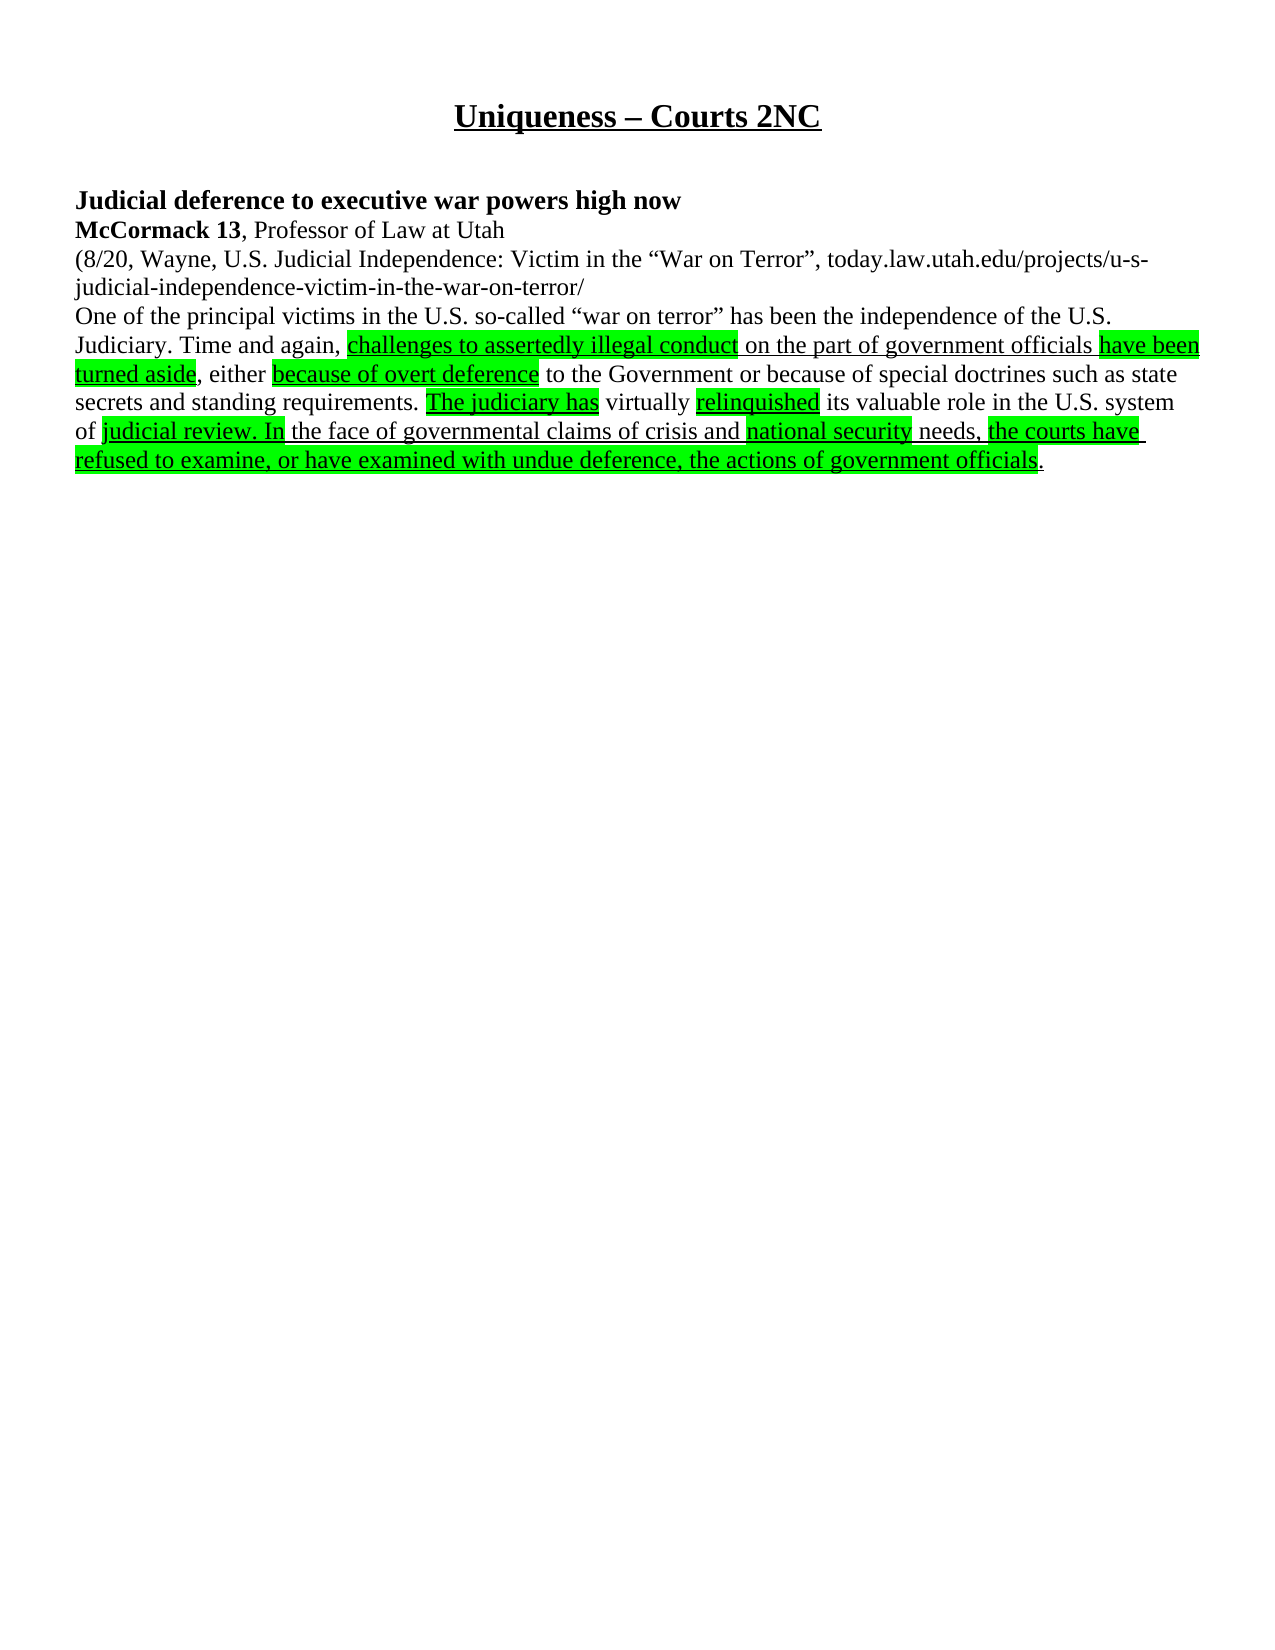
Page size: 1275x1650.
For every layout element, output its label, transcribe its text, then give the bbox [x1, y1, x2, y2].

text (8/20, Wayne, U.S. Judicial Independence: Victim in the “War on Terror”, today.law.utah.edu/projects/u-s-judicial-independence-victim-in-the-war-on-terror/ [75, 244, 1200, 301]
text One of the principal victims in the U.S. so-called “war on terror” has been the independence of the U.S. Judiciary. Time and again, challenges to assertedly illegal conduct on the part of government officials have been turned aside, either because of overt deference to the Government or because of special doctrines such as state secrets and standing requirements. The judiciary has virtually relinquished its valuable role in the U.S. system of judicial review. In the face of governmental claims of crisis and national security needs, the courts have refused to examine, or have examined with undue deference, the actions of government officials. [75, 301, 1200, 474]
subtitle Uniqueness – Courts 2NC [75, 96, 1200, 134]
subtitle Judicial deference to executive war powers high now [75, 184, 1200, 215]
text McCormack 13, Professor of Law at Utah [75, 215, 1200, 244]
